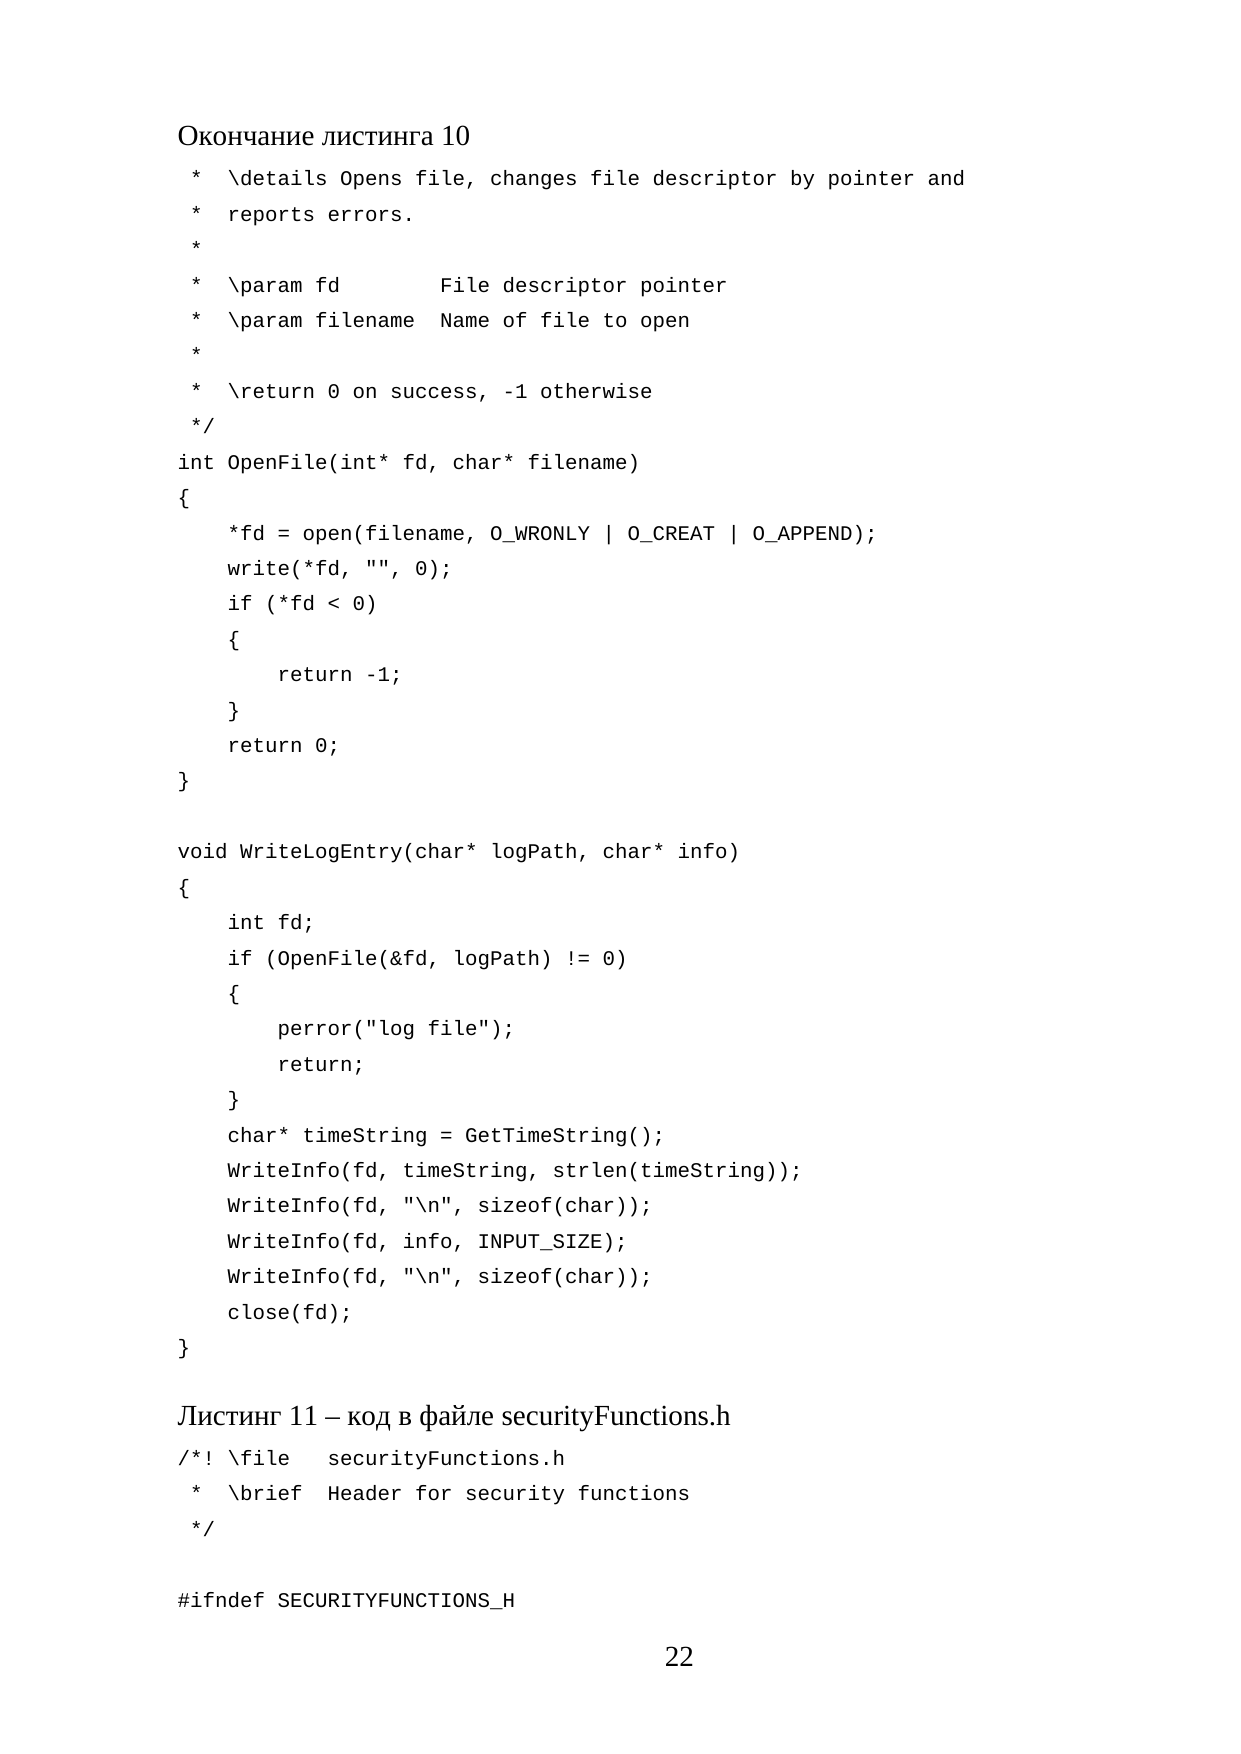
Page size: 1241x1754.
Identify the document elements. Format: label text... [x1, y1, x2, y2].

text if (*fd < 0) [177, 593, 1181, 617]
text return; [177, 1054, 1181, 1077]
text * [177, 239, 1181, 263]
text #ifndef SECURITYFUNCTIONS_H [177, 1589, 1181, 1613]
text char* timeString = GetTimeString(); [177, 1125, 1181, 1148]
text * \details Opens file, changes file descriptor by pointer and [177, 168, 1181, 192]
text perror("log file"); [177, 1018, 1181, 1042]
text /*! \file securityFunctions.h [177, 1448, 1181, 1472]
text Листинг 11 – код в файле securityFunctions.h [177, 1398, 1181, 1431]
text WriteInfo(fd, "\n", sizeof(char)); [177, 1196, 1181, 1219]
text return 0; [177, 735, 1181, 759]
text { [177, 983, 1181, 1007]
text * [177, 346, 1181, 369]
text * reports errors. [177, 204, 1181, 227]
text } [177, 771, 1181, 794]
text int OpenFile(int* fd, char* filename) [177, 452, 1181, 475]
text * \param filename Name of file to open [177, 310, 1181, 334]
text WriteInfo(fd, "\n", sizeof(char)); [177, 1266, 1181, 1290]
text { [177, 877, 1181, 900]
text * \param fd File descriptor pointer [177, 275, 1181, 298]
text return -1; [177, 664, 1181, 688]
text close(fd); [177, 1302, 1181, 1325]
text * \return 0 on success, -1 otherwise [177, 381, 1181, 404]
text if (OpenFile(&fd, logPath) != 0) [177, 948, 1181, 971]
text Окончание листинга 10 [177, 118, 1181, 152]
text */ [177, 416, 1181, 440]
text WriteInfo(fd, timeString, strlen(timeString)); [177, 1160, 1181, 1184]
text WriteInfo(fd, info, INPUT_SIZE); [177, 1231, 1181, 1254]
text void WriteLogEntry(char* logPath, char* info) [177, 841, 1181, 865]
text { [177, 487, 1181, 511]
text int fd; [177, 912, 1181, 936]
text { [177, 629, 1181, 652]
text } [177, 700, 1181, 723]
text * \brief Header for security functions [177, 1483, 1181, 1507]
text *fd = open(filename, O_WRONLY | O_CREAT | O_APPEND); [177, 523, 1181, 546]
text } [177, 1337, 1181, 1361]
text */ [177, 1519, 1181, 1542]
text write(*fd, "", 0); [177, 558, 1181, 582]
text } [177, 1089, 1181, 1113]
